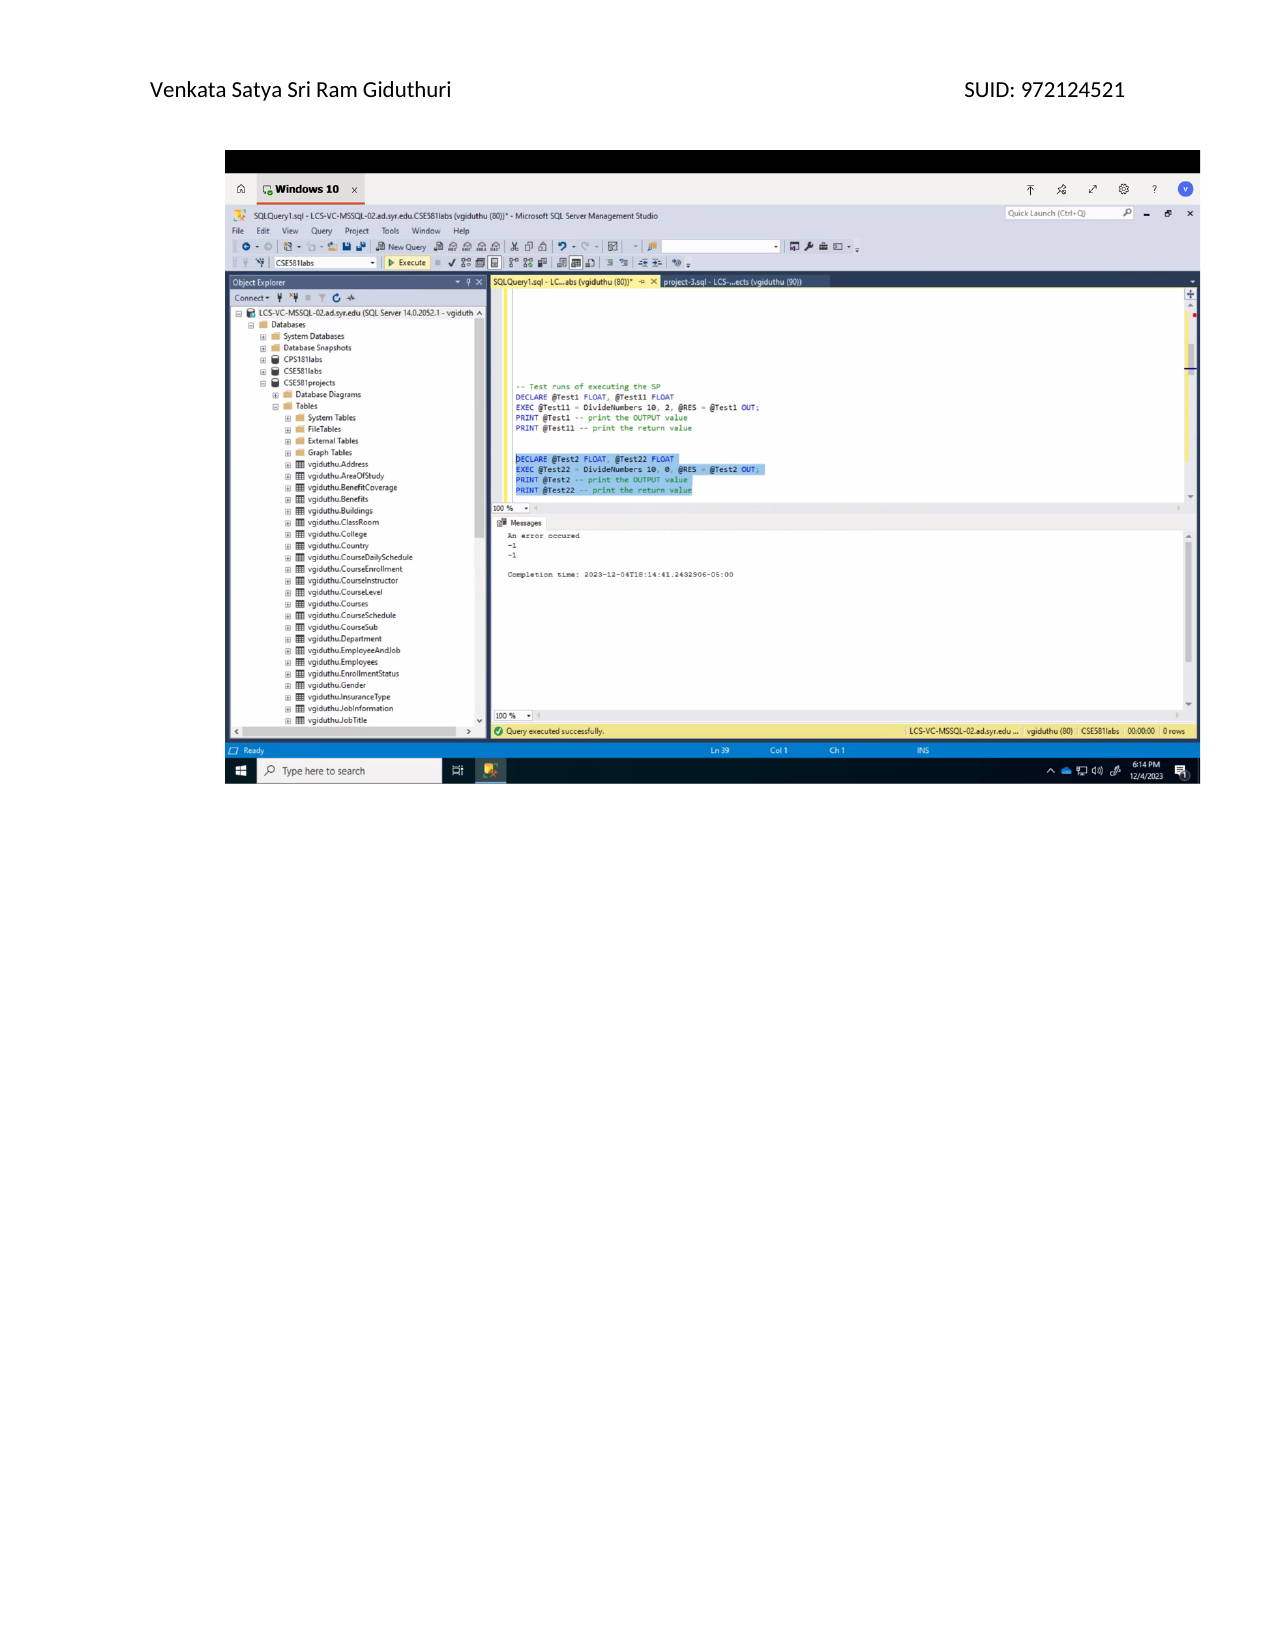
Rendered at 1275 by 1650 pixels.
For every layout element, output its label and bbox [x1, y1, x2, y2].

picture [225, 150, 1200, 784]
